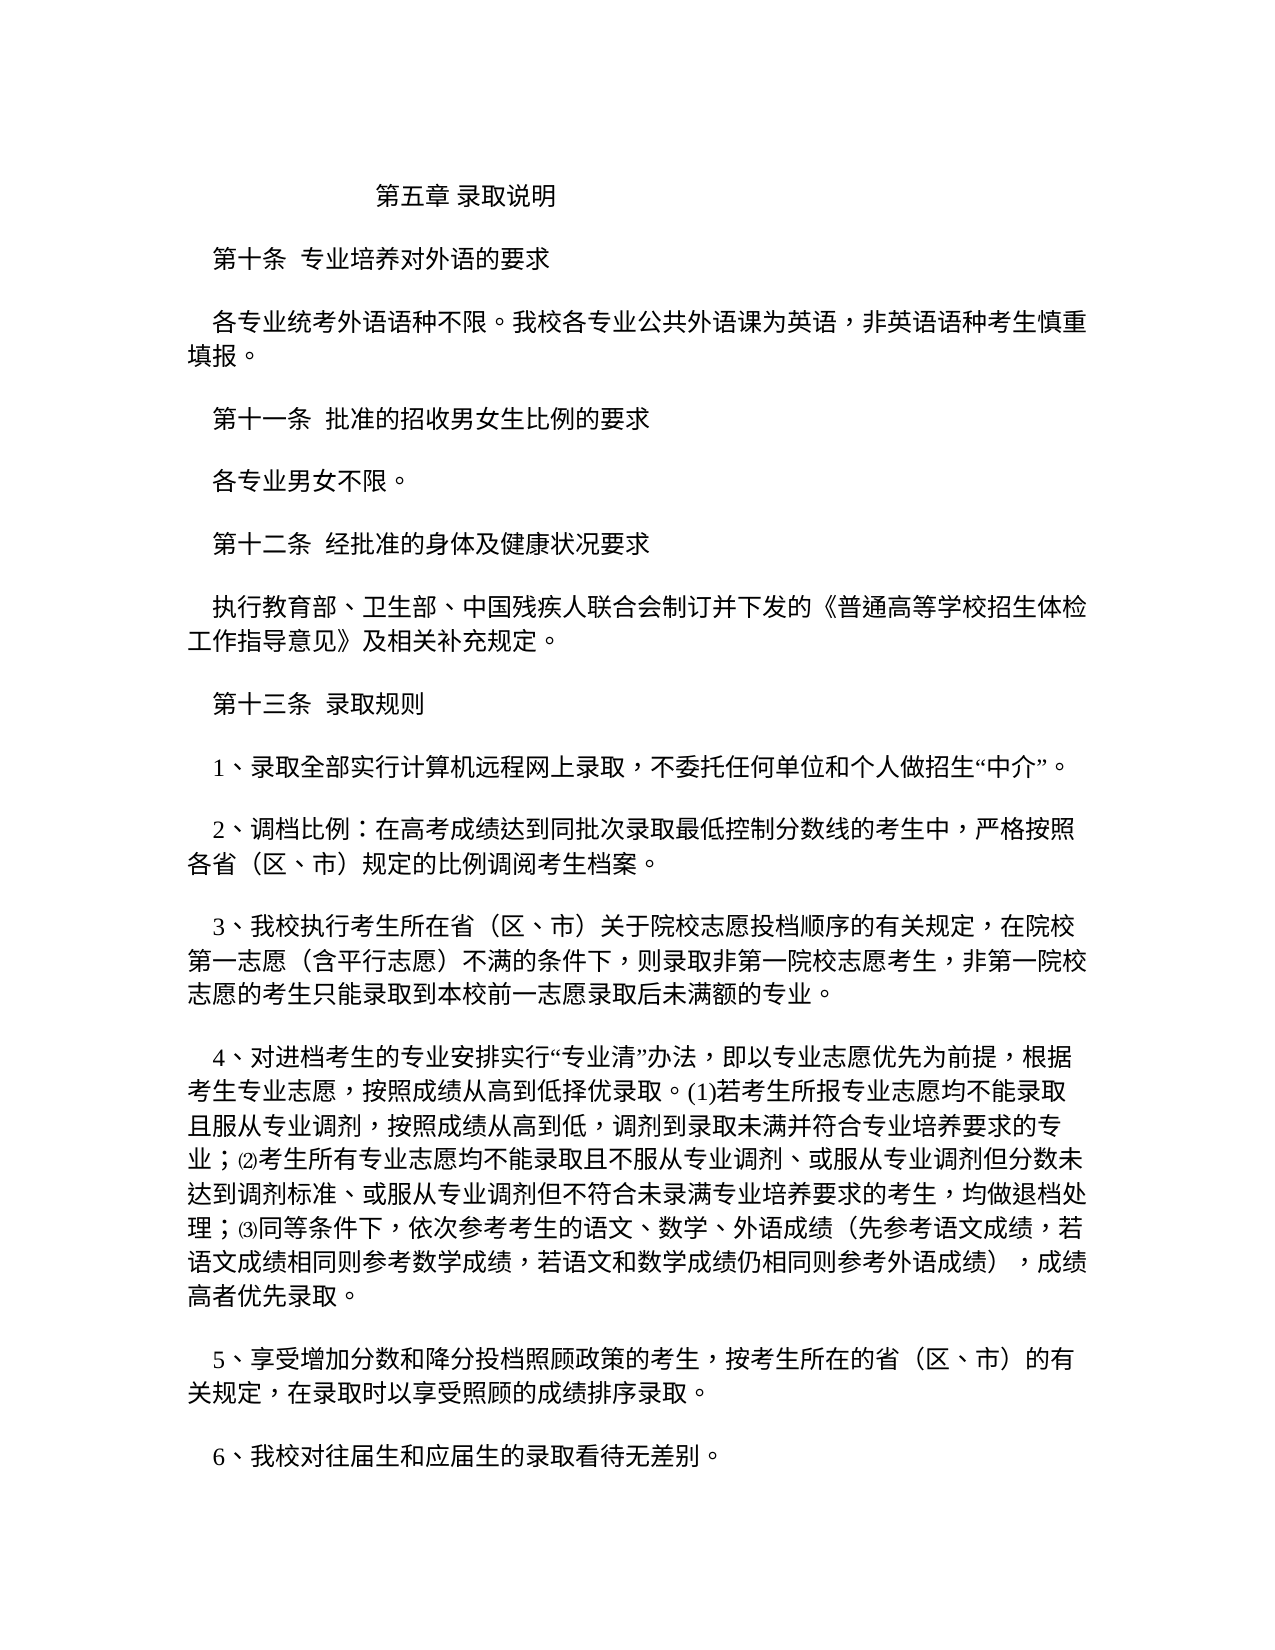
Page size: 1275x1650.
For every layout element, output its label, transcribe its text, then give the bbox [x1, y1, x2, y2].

text 各专业男女不限。 [187, 464, 1087, 498]
text 执行教育部、卫生部、中国残疾人联合会制订并下发的《普通高等学校招生体检工作指导意见》及相关补充规定。 [187, 590, 1087, 658]
text 第十一条 批准的招收男女生比例的要求 [187, 401, 1087, 435]
text 第五章 录取说明 [187, 179, 1087, 213]
text 3、我校执行考生所在省（区、市）关于院校志愿投档顺序的有关规定，在院校第一志愿（含平行志愿）不满的条件下，则录取非第一院校志愿考生，非第一院校志愿的考生只能录取到本校前一志愿录取后未满额的专业。 [187, 909, 1087, 1011]
text 1、录取全部实行计算机远程网上录取，不委托任何单位和个人做招生“中介”。 [187, 749, 1087, 783]
text 4、对进档考生的专业安排实行“专业清”办法，即以专业志愿优先为前提，根据考生专业志愿，按照成绩从高到低择优录取。(1)若考生所报专业志愿均不能录取且服从专业调剂，按照成绩从高到低，调剂到录取未满并符合专业培养要求的专业；⑵考生所有专业志愿均不能录取且不服从专业调剂、或服从专业调剂但分数未达到调剂标准、或服从专业调剂但不符合未录满专业培养要求的考生，均做退档处理；⑶同等条件下，依次参考考生的语文、数学、外语成绩（先参考语文成绩，若语文成绩相同则参考数学成绩，若语文和数学成绩仍相同则参考外语成绩），成绩高者优先录取。 [187, 1040, 1087, 1312]
text 第十二条 经批准的身体及健康状况要求 [187, 527, 1087, 561]
text 第十三条 录取规则 [187, 687, 1087, 721]
text 5、享受增加分数和降分投档照顾政策的考生，按考生所在的省（区、市）的有关规定，在录取时以享受照顾的成绩排序录取。 [187, 1341, 1087, 1409]
text 6、我校对往届生和应届生的录取看待无差别。 [187, 1438, 1087, 1472]
text 第十条 专业培养对外语的要求 [187, 242, 1087, 276]
text 各专业统考外语语种不限。我校各专业公共外语课为英语，非英语语种考生慎重填报。 [187, 304, 1087, 372]
text 2、调档比例：在高考成绩达到同批次录取最低控制分数线的考生中，严格按照各省（区、市）规定的比例调阅考生档案。 [187, 812, 1087, 880]
